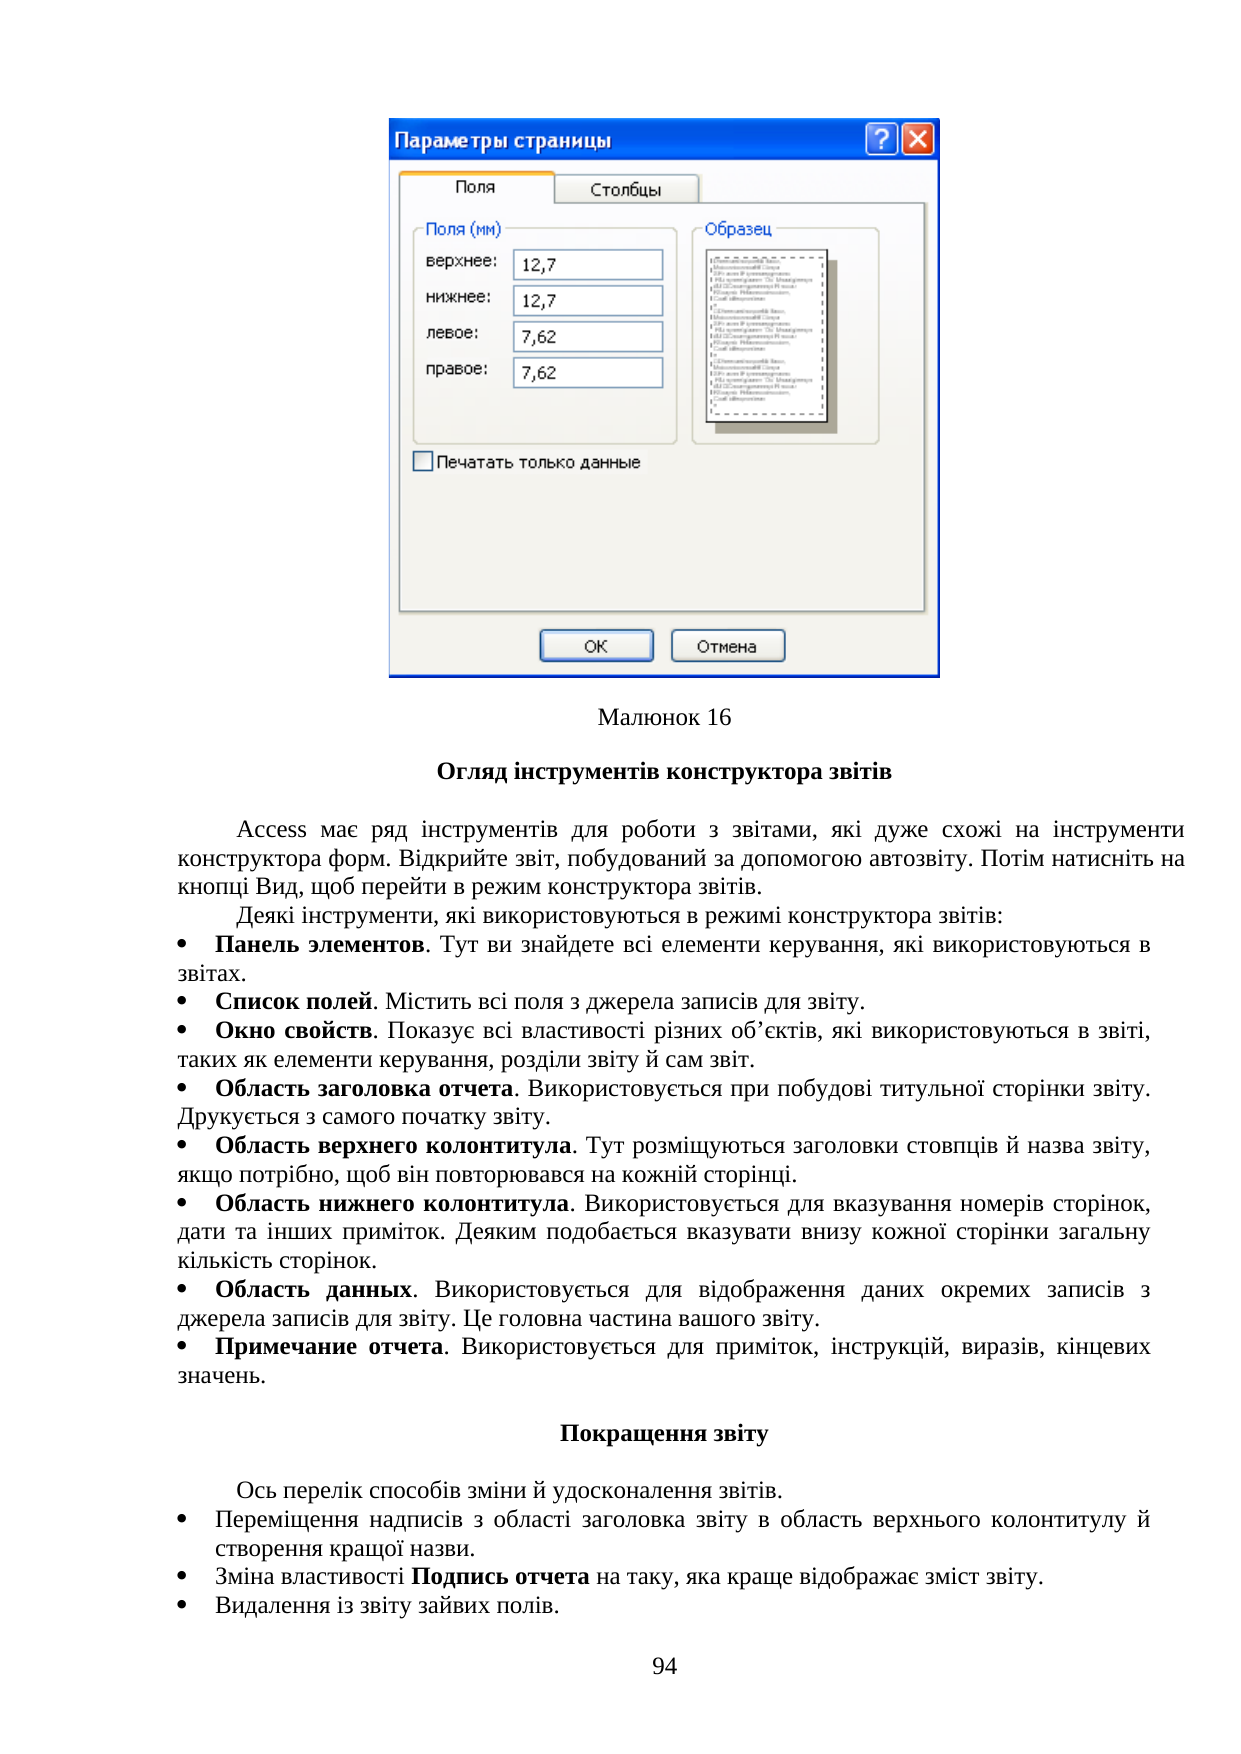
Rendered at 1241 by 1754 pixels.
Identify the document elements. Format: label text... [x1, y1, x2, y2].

picture [388, 118, 940, 678]
list Зміна властивості Подпись отчета на таку, яка краще відображає зміст звіту. [177, 1561, 1152, 1590]
list Видалення із звіту зайвих полів. [177, 1590, 1152, 1619]
subtitle Область заголовка отчета. Використовується при побудові титульної сторінки звіту. Друкується з самого початку звіту. [177, 1073, 1152, 1130]
subtitle Список полей. Містить всі поля з джерела записів для звіту. [177, 986, 1152, 1015]
text Покращення звіту [177, 1418, 1152, 1446]
subtitle Примечание отчета. Використовується для приміток, інструкцій, виразів, кінцевих значень. [177, 1331, 1152, 1389]
subtitle Деякі інструменти, які використовуються в режимі конструктора звітів: [177, 900, 1152, 929]
list Переміщення надписів з області заголовка звіту в область верхнього колонтитулу й створення кращої назви. [177, 1504, 1152, 1561]
subtitle Окно свойств. Показує всі властивості різних об’єктів, які використовуються в звіті, таких як елементи керування, розділи звіту й сам звіт. [177, 1015, 1152, 1073]
text Огляд інструментів конструктора звітів [177, 756, 1152, 785]
subtitle Область нижнего колонтитула. Використовується для вказування номерів сторінок, дати та інших приміток. Деяким подобається вказувати внизу кожної сторінки загальну кількість сторінок. [177, 1188, 1152, 1274]
text Ось перелік способів зміни й удосконалення звітів. [177, 1475, 1152, 1504]
text Малюнок 16 [177, 702, 1152, 731]
subtitle Панель элементов. Тут ви знайдете всі елементи керування, які використовуються в звітах. [177, 929, 1152, 986]
subtitle Область данных. Використовується для відображення даних окремих записів з джерела записів для звіту. Це головна частина вашого звіту. [177, 1274, 1152, 1331]
subtitle Область верхнего колонтитула. Тут розміщуються заголовки стовпців й назва звіту, якщо потрібно, щоб він повторювався на кожній сторінці. [177, 1130, 1152, 1188]
subtitle Access має ряд інструментів для роботи з звітами, які дуже схожі на інструменти конструктора форм. Відкрийте звіт, побудований за допомогою автозвіту. Потім натисніть на кнопці Вид, щоб перейти в режим конструктора звітів. [177, 814, 1187, 900]
